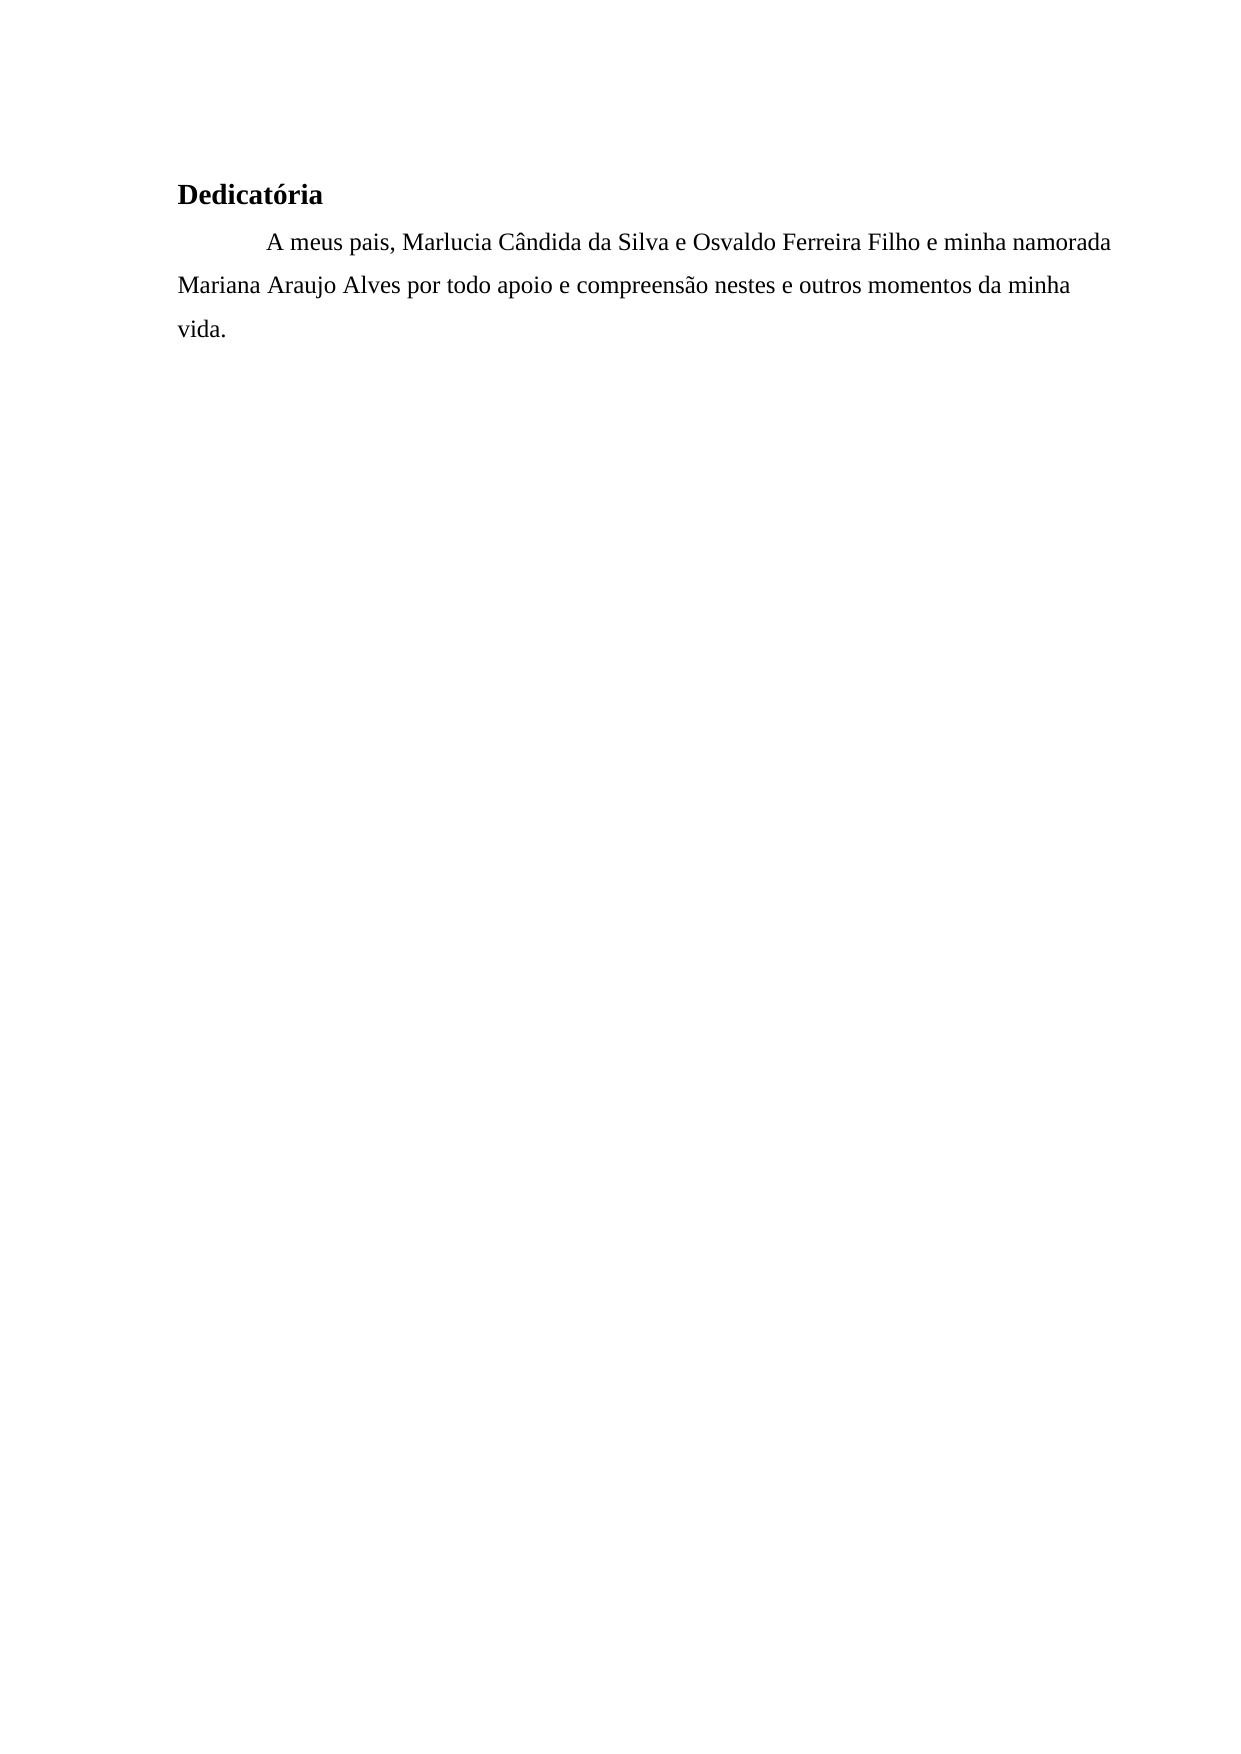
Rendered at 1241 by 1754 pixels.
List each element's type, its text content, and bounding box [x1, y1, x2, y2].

text Dedicatória [177, 177, 1122, 211]
text A meus pais, Marlucia Cândida da Silva e Osvaldo Ferreira Filho e minha namorada Mariana Araujo Alves por todo apoio e compreensão nestes e outros momentos da minha vida. [177, 227, 1122, 342]
